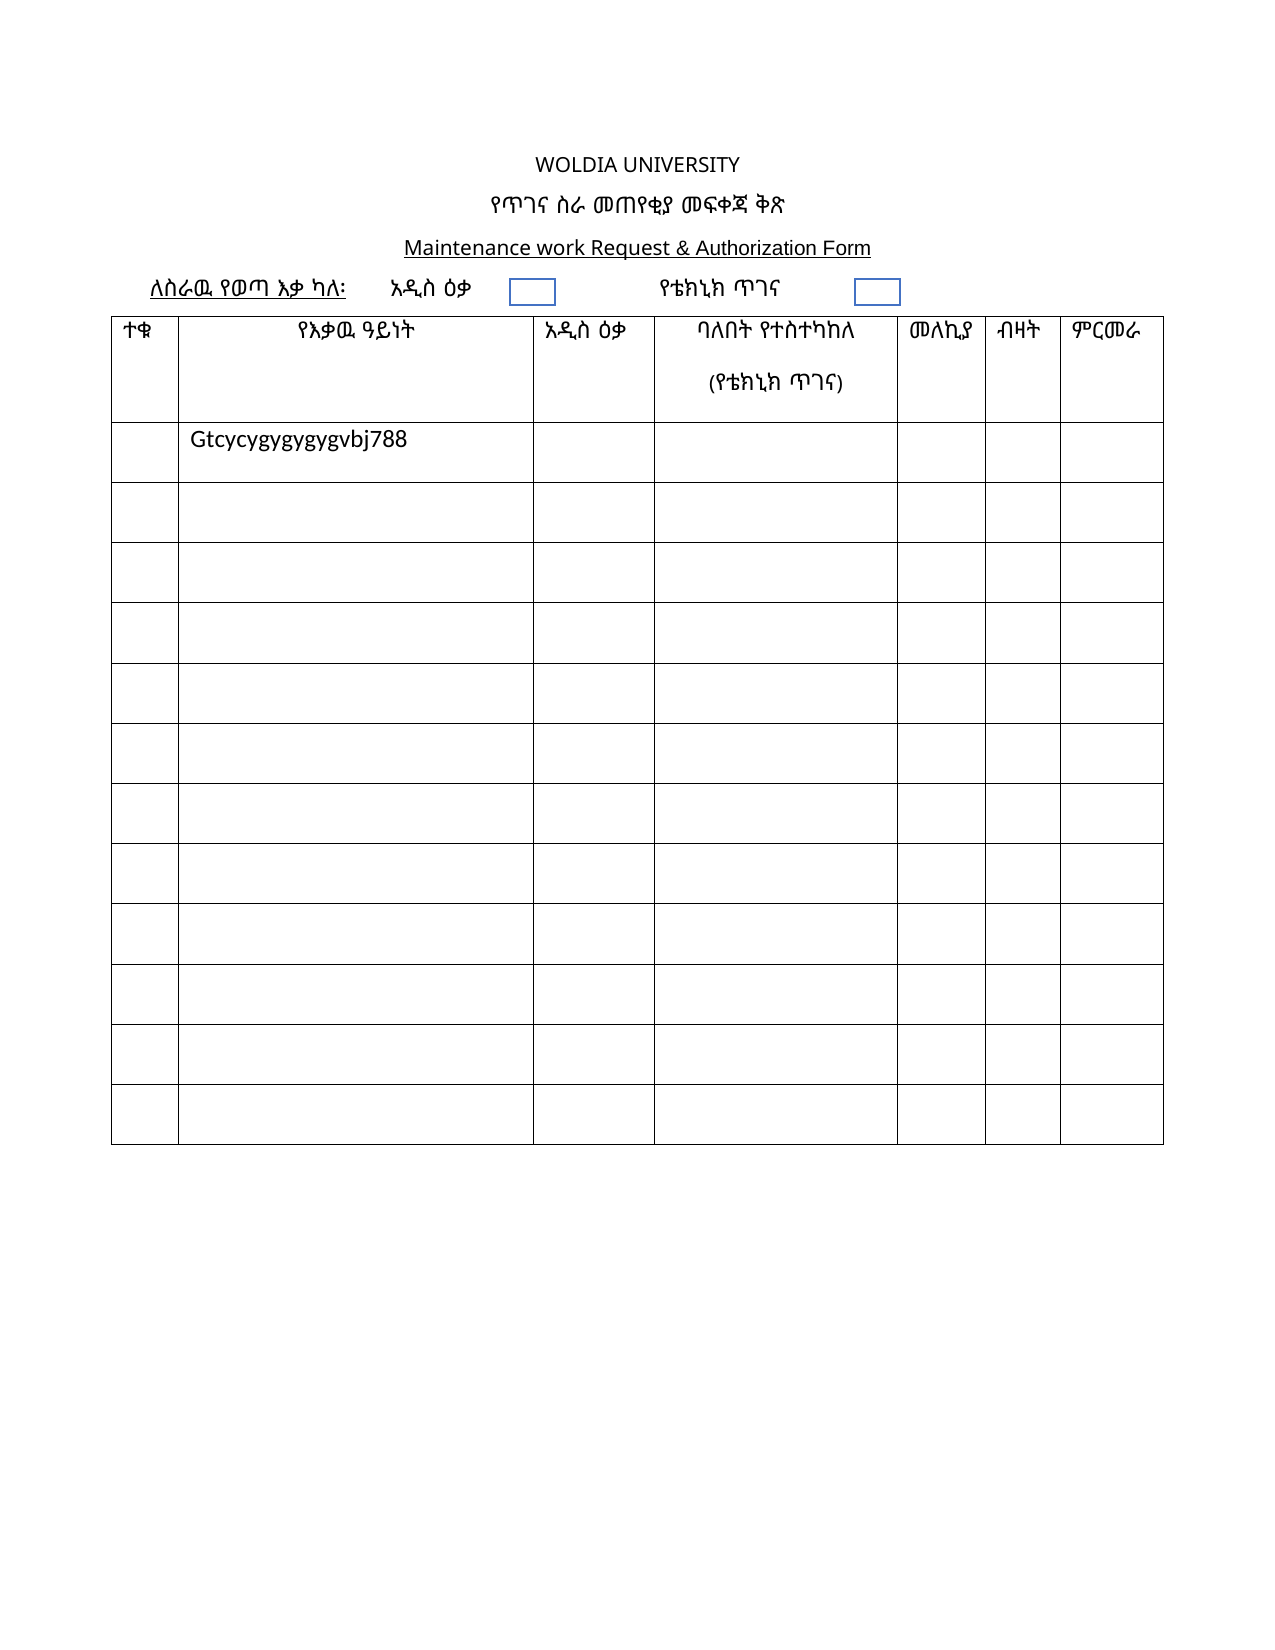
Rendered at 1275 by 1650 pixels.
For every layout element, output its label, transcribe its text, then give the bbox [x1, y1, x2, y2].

table_cell [655, 844, 897, 903]
table_cell [1061, 483, 1163, 542]
table_cell [898, 423, 985, 482]
table_cell [898, 483, 985, 542]
table_cell [1061, 543, 1163, 602]
table_cell [534, 904, 654, 963]
table_cell [986, 1025, 1060, 1084]
table_header መለኪያ [898, 317, 985, 422]
table_cell [986, 664, 1060, 723]
table_cell [179, 724, 533, 783]
table_cell [898, 965, 985, 1024]
table_cell [986, 483, 1060, 542]
table_cell [1061, 603, 1163, 662]
table_cell [179, 784, 533, 843]
table_cell [655, 904, 897, 963]
table_header ባለበት የተስተካከለ (የቴክኒክ ጥገና) [655, 317, 897, 422]
table_cell [534, 724, 654, 783]
table_cell [655, 724, 897, 783]
text ለስራዉ የወጣ እቃ ካለ፡ አዲስ ዕቃ የቴክኒክ ጥገና [150, 275, 1125, 302]
table_cell [112, 844, 178, 903]
table_cell [534, 965, 654, 1024]
table_cell [986, 543, 1060, 602]
table_cell [1061, 904, 1163, 963]
table_cell [179, 1025, 533, 1084]
table_cell [655, 603, 897, 662]
table_cell [112, 664, 178, 723]
table_cell [112, 603, 178, 662]
table_cell [655, 483, 897, 542]
table_header አዲስ ዕቃ [534, 317, 654, 422]
table_cell [112, 483, 178, 542]
table_cell [1061, 784, 1163, 843]
table_cell [655, 543, 897, 602]
table_cell [898, 784, 985, 843]
table_cell [898, 904, 985, 963]
table_cell [1061, 724, 1163, 783]
table_cell [179, 664, 533, 723]
table_cell [898, 543, 985, 602]
table_cell [898, 724, 985, 783]
table_header የእቃዉ ዓይነት [179, 317, 533, 422]
table_cell [179, 543, 533, 602]
table_cell [112, 965, 178, 1024]
table_cell [986, 904, 1060, 963]
table_cell [898, 664, 985, 723]
table_cell [534, 603, 654, 662]
table_cell [534, 423, 654, 482]
table_cell [534, 543, 654, 602]
table_cell [534, 664, 654, 723]
table_cell [179, 844, 533, 903]
table_cell [655, 1085, 897, 1144]
table_cell [534, 1085, 654, 1144]
table_cell [534, 844, 654, 903]
table_cell [112, 1085, 178, 1144]
table_cell [112, 423, 178, 482]
table_cell [986, 423, 1060, 482]
text Maintenance work Request & Authorization Form [150, 233, 1125, 261]
table_cell [898, 1025, 985, 1084]
table_cell [986, 965, 1060, 1024]
table_cell [986, 603, 1060, 662]
table_cell [898, 1085, 985, 1144]
table_cell [112, 1025, 178, 1084]
table_cell [179, 904, 533, 963]
table_cell [534, 483, 654, 542]
table_cell [986, 724, 1060, 783]
text WOLDIA UNIVERSITY [150, 150, 1125, 178]
table_cell [898, 603, 985, 662]
table_cell [179, 965, 533, 1024]
table_cell [1061, 965, 1163, 1024]
table_cell [655, 965, 897, 1024]
table_cell [112, 543, 178, 602]
table_cell [179, 603, 533, 662]
table_cell [986, 844, 1060, 903]
table_cell [1061, 844, 1163, 903]
table_cell [1061, 423, 1163, 482]
table_cell [1061, 664, 1163, 723]
table_cell [655, 423, 897, 482]
table_cell [112, 724, 178, 783]
table_cell [986, 784, 1060, 843]
table_cell [898, 844, 985, 903]
text የጥገና ስራ መጠየቂያ መፍቀጃ ቅጽ [150, 193, 1125, 219]
table_cell [655, 664, 897, 723]
table_cell [534, 784, 654, 843]
table_header ምርመራ [1061, 317, 1163, 422]
table_cell [1061, 1085, 1163, 1144]
table_cell [655, 1025, 897, 1084]
table_cell [534, 1025, 654, 1084]
table_cell [655, 784, 897, 843]
table_cell [112, 904, 178, 963]
table_cell [986, 1085, 1060, 1144]
table_header ብዛት [986, 317, 1060, 422]
table_cell Gtcycygygygygvbj788 [179, 423, 533, 482]
table_cell [1061, 1025, 1163, 1084]
table_header ተቁ [112, 317, 178, 422]
table_cell [112, 784, 178, 843]
table_cell [179, 1085, 533, 1144]
table_cell [179, 483, 533, 542]
